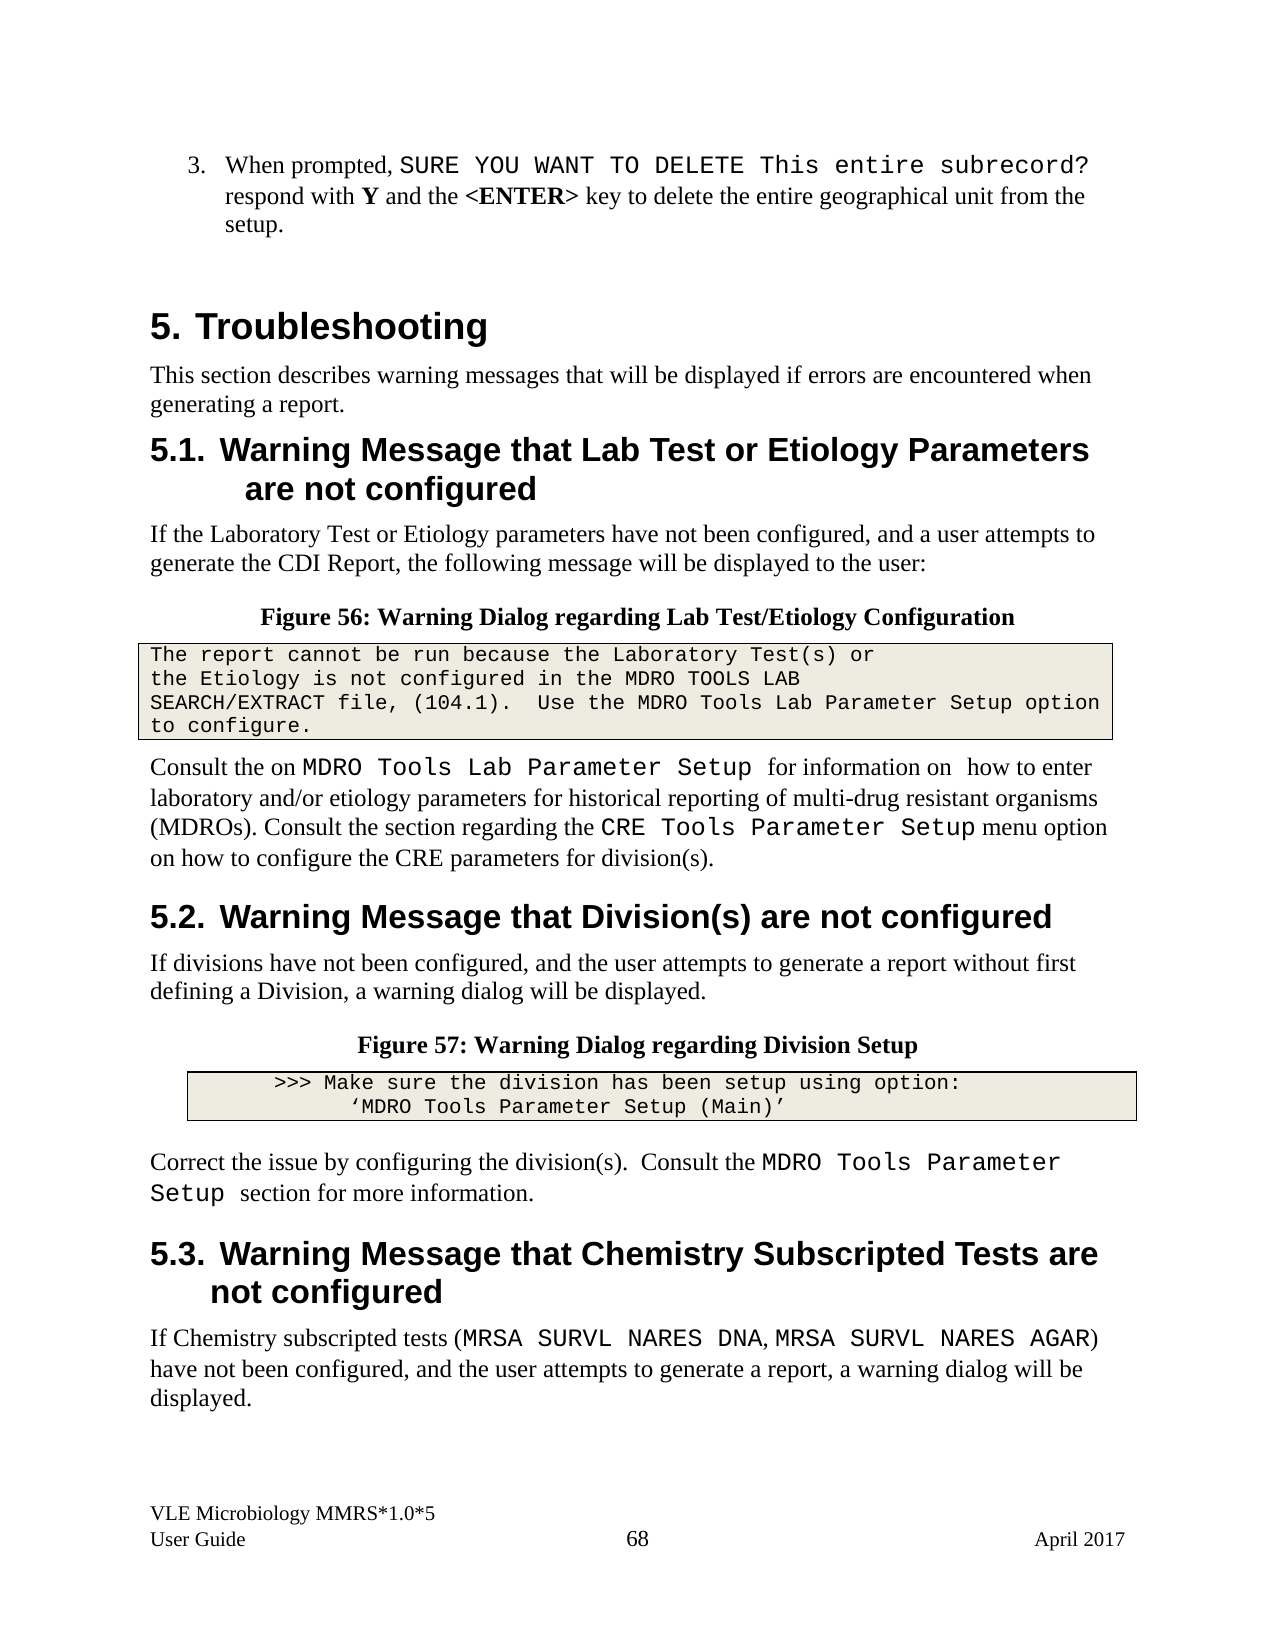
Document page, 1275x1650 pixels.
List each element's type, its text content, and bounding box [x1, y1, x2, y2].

text Figure 56: Warning Dialog regarding Lab Test/Etiology Configuration [150, 602, 1125, 631]
list When prompted, SURE YOU WANT TO DELETE This entire subrecord? respond with Y and the <ENTER> key to delete the entire geographical unit from the setup. [187, 150, 1125, 238]
text If the Laboratory Test or Etiology parameters have not been configured, and a user attempts to generate the CDI Report, the following message will be displayed to the user: [150, 519, 1125, 577]
text Consult the on MDRO Tools Lab Parameter Setup for information on how to enter laboratory and/or etiology parameters for historical reporting of multi-drug resistant organisms (MDROs). Consult the section regarding the CRE Tools Parameter Setup menu option on how to configure the CRE parameters for division(s). [150, 752, 1125, 872]
text This section describes warning messages that will be displayed if errors are encountered when generating a report. [150, 360, 1125, 418]
subtitle Warning Message that Chemistry Subscripted Tests are not configured [150, 1234, 1125, 1311]
table_header >>> Make sure the division has been setup using option: ‘MDRO Tools Parameter Setup (Main)’ [188, 1073, 1136, 1120]
table_header The report cannot be run because the Laboratory Test(s) or the Etiology is not configured in the MDRO TOOLS LAB SEARCH/EXTRACT file, (104.1). Use the MDRO Tools Lab Parameter Setup option to configure. [139, 644, 1112, 739]
text If Chemistry subscripted tests (MRSA SURVL NARES DNA, MRSA SURVL NARES AGAR) have not been configured, and the user attempts to generate a report, a warning dialog will be displayed. [150, 1323, 1125, 1411]
text Figure 57: Warning Dialog regarding Division Setup [150, 1030, 1125, 1059]
subtitle Troubleshooting [150, 304, 1125, 348]
text Correct the issue by configuring the division(s). Consult the MDRO Tools Parameter Setup section for more information. [150, 1147, 1125, 1209]
text If divisions have not been configured, and the user attempts to generate a report without first defining a Division, a warning dialog will be displayed. [150, 948, 1125, 1005]
subtitle Warning Message that Lab Test or Etiology Parameters are not configured [150, 430, 1125, 507]
subtitle Warning Message that Division(s) are not configured [150, 897, 1125, 935]
